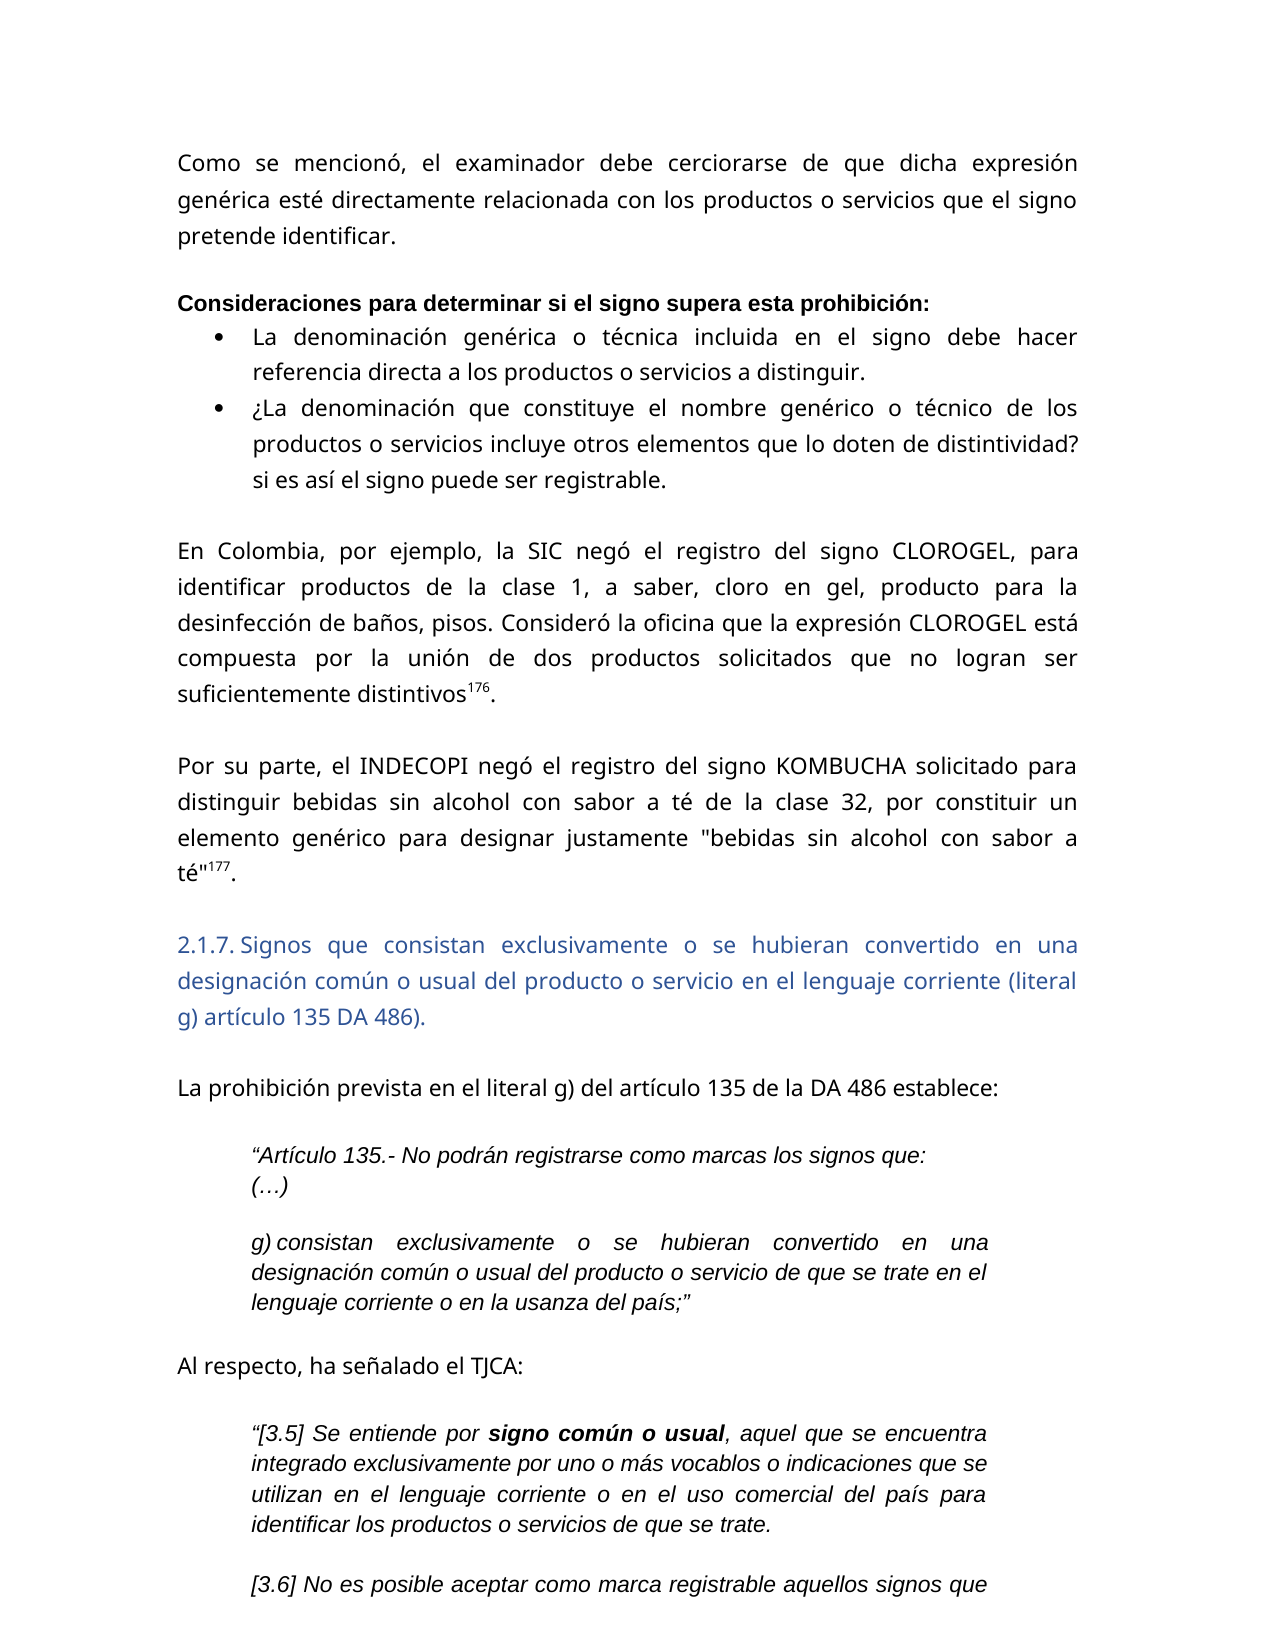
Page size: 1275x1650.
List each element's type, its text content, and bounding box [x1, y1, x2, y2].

list La denominación genérica o técnica incluida en el signo debe hacer referencia directa a los productos o servicios a distinguir. [215, 321, 1079, 387]
text En Colombia, por ejemplo, la SIC negó el registro del signo CLOROGEL, para identificar productos de la clase 1, a saber, cloro en gel, producto para la desinfección de baños, pisos. Consideró la oficina que la expresión CLOROGEL está compuesta por la unión de dos productos solicitados que no logran ser suficientemente distintivos176. [177, 534, 1079, 709]
text La prohibición prevista en el literal g) del artículo 135 de la DA 486 establece: [177, 1072, 1119, 1103]
list Signos que consistan exclusivamente o se hubieran convertido en una designación común o usual del producto o servicio en el lenguaje corriente (literal g) artículo 135 DA 486). [177, 929, 1079, 1032]
list ¿La denominación que constituye el nombre genérico o técnico de los productos o servicios incluye otros elementos que lo doten de distintividad? si es así el signo puede ser registrable. [215, 392, 1079, 495]
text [251, 1571, 990, 1598]
list consistan exclusivamente o se hubieran convertido en una designación común o usual del producto o servicio de que se trate en el lenguaje corriente o en la usanza del país;” [251, 1229, 989, 1316]
text Como se mencionó, el examinador debe cerciorarse de que dicha expresión genérica esté directamente relacionada con los productos o servicios que el signo pretende identificar. [177, 147, 1078, 251]
text “Artículo 135.- No podrán registrarse como marcas los signos que: (…) [251, 1142, 957, 1199]
subtitle Consideraciones para determinar si el signo supera esta prohibición: [177, 290, 1119, 317]
text Al respecto, ha señalado el TJCA: [177, 1350, 1119, 1381]
text Por su parte, el INDECOPI negó el registro del signo KOMBUCHA solicitado para distinguir bebidas sin alcohol con sabor a té de la clase 32, por constituir un elemento genérico para designar justamente "bebidas sin alcohol con sabor a té"177. [177, 749, 1079, 889]
text “[3.5] Se entiende por signo común o usual, aquel que se encuentra integrado exclusivamente por uno o más vocablos o indicaciones que se utilizan en el lenguaje corriente o en el uso comercial del país para identificar los productos o servicios de que se trate. [251, 1420, 989, 1537]
